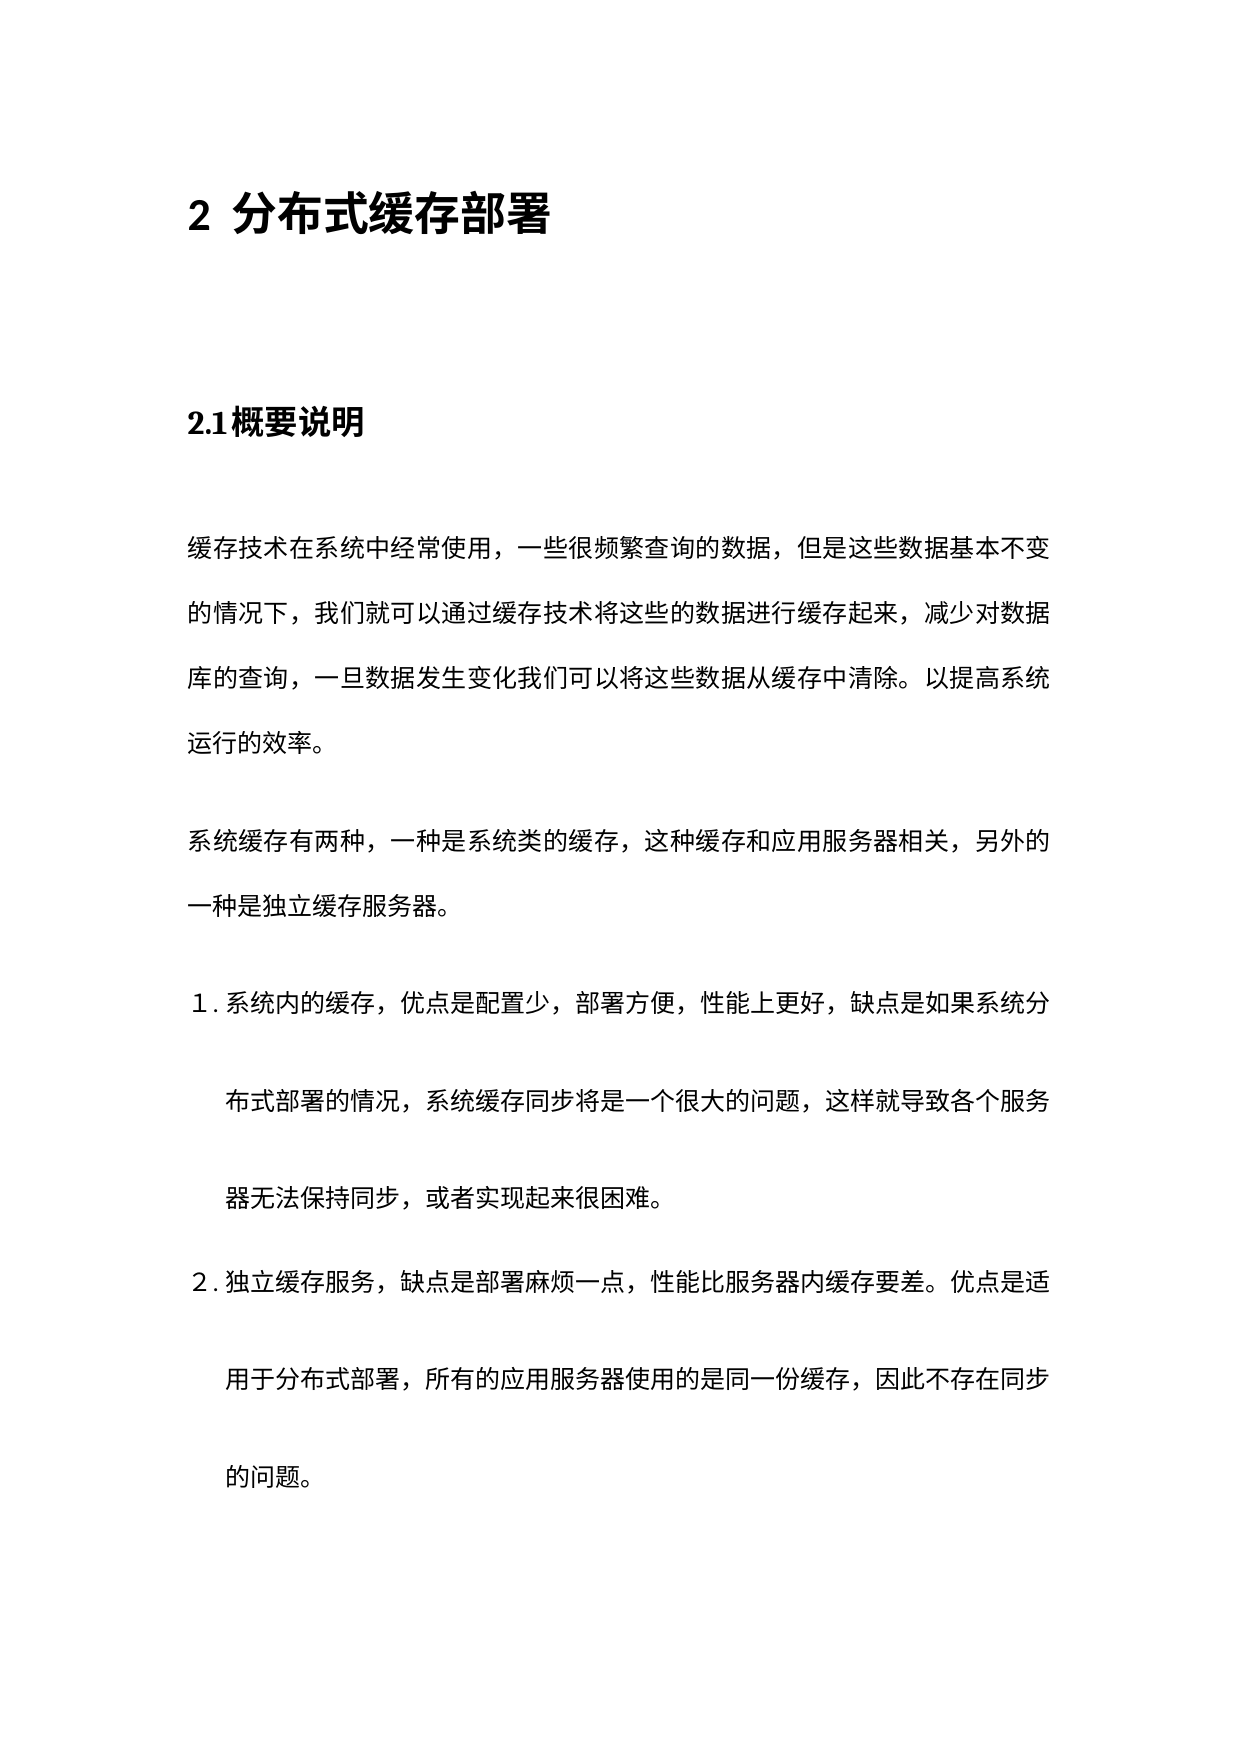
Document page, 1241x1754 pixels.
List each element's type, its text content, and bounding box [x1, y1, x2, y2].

text 系统缓存有两种，一种是系统类的缓存，这种缓存和应用服务器相关，另外的一种是独立缓存服务器。 [187, 807, 1053, 937]
text 缓存技术在系统中经常使用，一些很频繁查询的数据，但是这些数据基本不变的情况下，我们就可以通过缓存技术将这些的数据进行缓存起来，减少对数据库的查询，一旦数据发生变化我们可以将这些数据从缓存中清除。以提高系统运行的效率。 [187, 514, 1053, 774]
subtitle 概要说明 [187, 387, 1053, 452]
list 系统内的缓存，优点是配置少，部署方便，性能上更好，缺点是如果系统分布式部署的情况，系统缓存同步将是一个很大的问题，这样就导致各个服务器无法保持同步，或者实现起来很困难。 [187, 969, 1053, 1229]
subtitle 分布式缓存部署 [187, 162, 1053, 259]
list 独立缓存服务，缺点是部署麻烦一点，性能比服务器内缓存要差。优点是适用于分布式部署，所有的应用服务器使用的是同一份缓存，因此不存在同步的问题。 [187, 1248, 1053, 1508]
